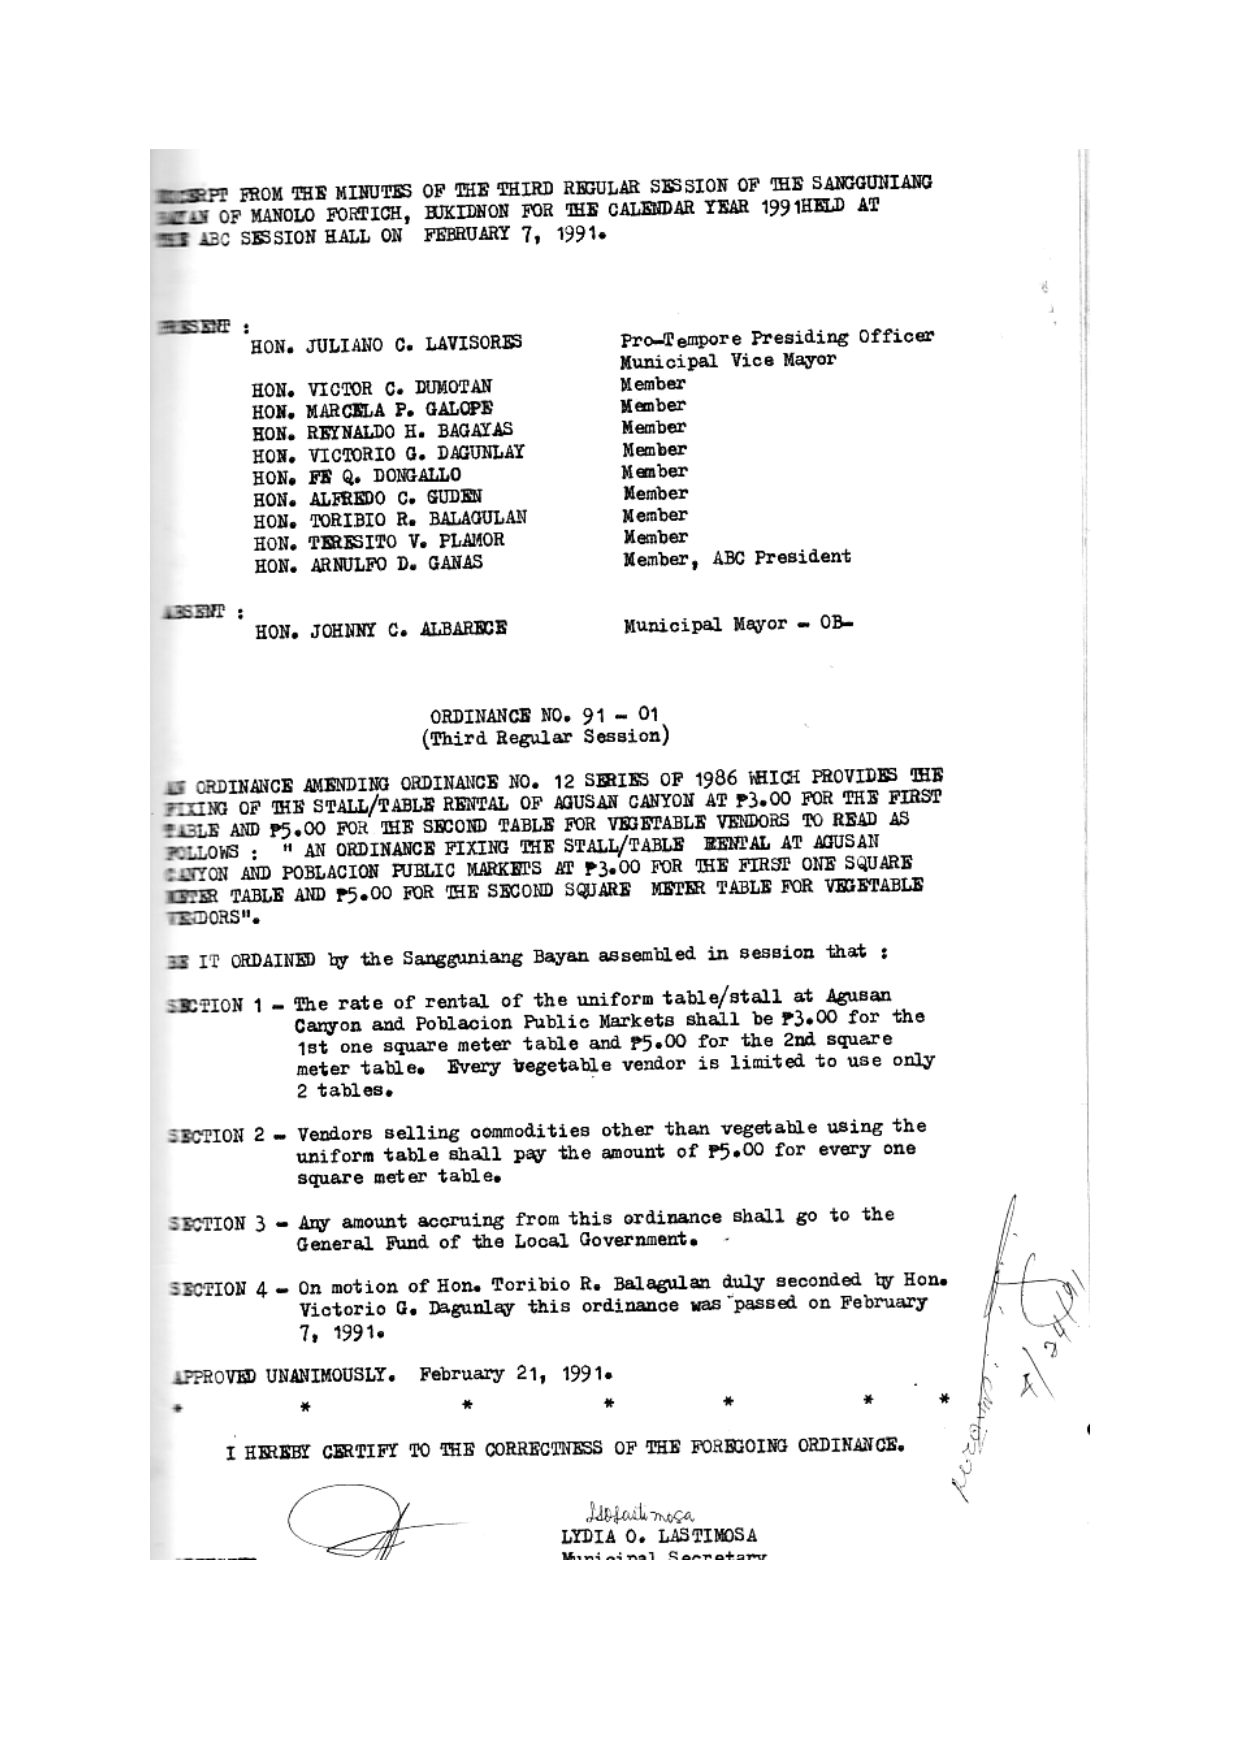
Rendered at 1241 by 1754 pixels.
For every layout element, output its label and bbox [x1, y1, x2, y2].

picture [150, 149, 1090, 1560]
